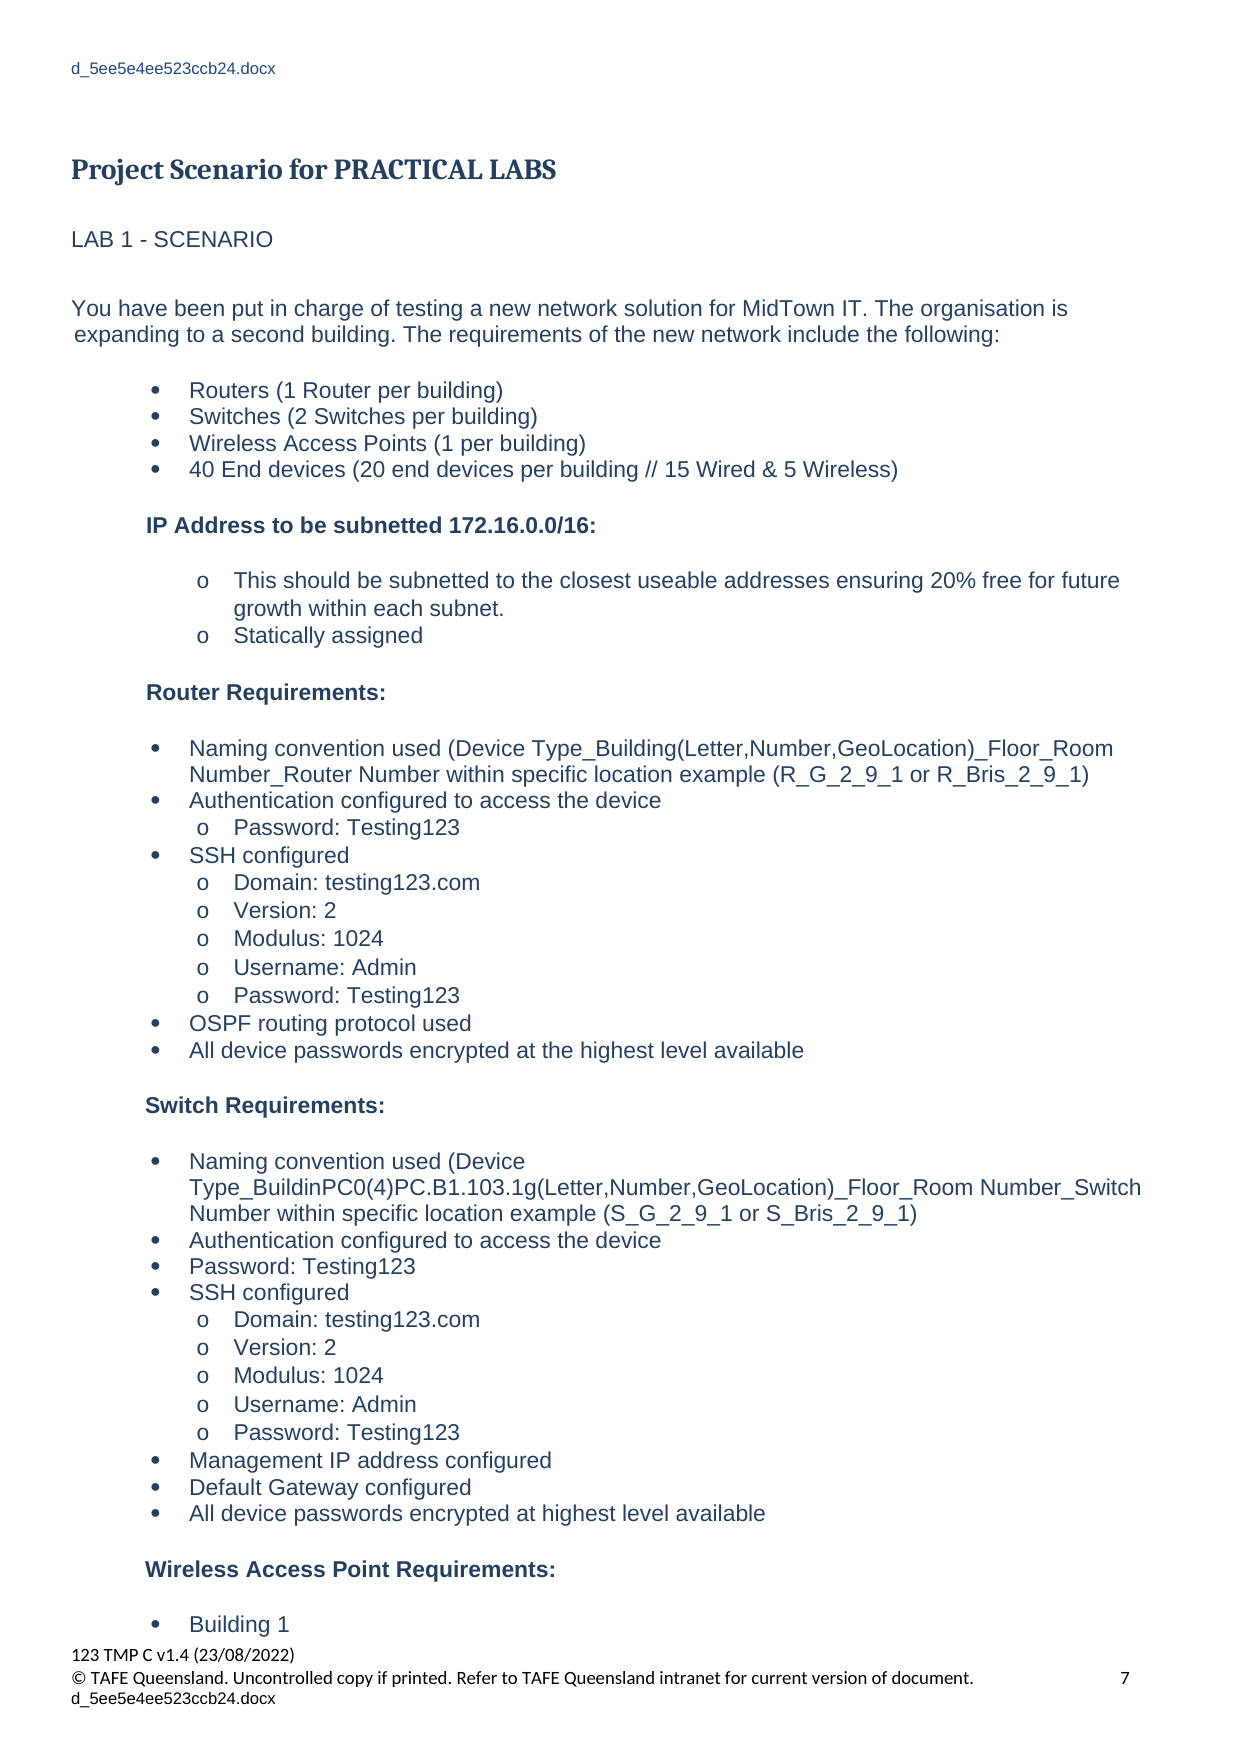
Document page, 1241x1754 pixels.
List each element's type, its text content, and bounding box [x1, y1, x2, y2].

subtitle Project Scenario for PRACTICAL LABS [71, 153, 1166, 187]
list Management IP address configured [151, 1447, 1166, 1474]
list Authentication configured to access the device [151, 1227, 1166, 1253]
list 40 End devices (20 end devices per building // 15 Wired & 5 Wireless) [151, 456, 1166, 482]
list Version: 2 [196, 1334, 1166, 1362]
list Username: Admin [196, 1391, 1166, 1419]
text Wireless Access Point Requirements: [145, 1556, 1166, 1582]
list OSPF routing protocol used [151, 1010, 1166, 1037]
list Domain: testing123.com [196, 1306, 1166, 1334]
text Switch Requirements: [145, 1092, 1166, 1118]
list Default Gateway configured [151, 1474, 1166, 1500]
list Modulus: 1024 [196, 1362, 1166, 1391]
list Password: Testing123 [151, 1253, 1166, 1279]
list Password: Testing123 [196, 982, 1166, 1010]
list SSH configured [151, 842, 1166, 868]
list Routers (1 Router per building) [151, 377, 1166, 403]
list Switches (2 Switches per building) [151, 403, 1166, 430]
list Naming convention used (Device Type_Building(Letter,Number,GeoLocation)_Floor_Room Number_Router Number within specific location example (R_G_2_9_1 or R_Bris_2_9_1) [151, 735, 1166, 787]
list Building 1 [151, 1611, 1166, 1637]
list Statically assigned [196, 622, 1166, 650]
list Domain: testing123.com [196, 868, 1166, 897]
text Router Requirements: [71, 679, 1166, 706]
list Naming convention used (Device Type_BuildinPC0(4)PC.B1.103.1g(Letter,Number,GeoLocation)_Floor_Room Number_Switch Number within specific location example (S_G_2_9_1 or S_Bris_2_9_1) [151, 1148, 1166, 1227]
text You have been put in charge of testing a new network solution for MidTown IT. The organisation is expanding to a second building. The requirements of the new network include the following: [71, 295, 1166, 348]
list This should be subnetted to the closest useable addresses ensuring 20% free for future growth within each subnet. [196, 567, 1166, 622]
list Username: Admin [196, 953, 1166, 982]
list All device passwords encrypted at highest level available [151, 1500, 1166, 1526]
list SSH configured [151, 1279, 1166, 1306]
text LAB 1 - SCENARIO [71, 226, 1166, 253]
list Authentication configured to access the device [151, 787, 1166, 814]
list Password: Testing123 [196, 814, 1166, 842]
list Modulus: 1024 [196, 925, 1166, 953]
list Version: 2 [196, 897, 1166, 925]
list Wireless Access Points (1 per building) [151, 430, 1166, 456]
list All device passwords encrypted at the highest level available [151, 1037, 1166, 1063]
text IP Address to be subnetted 172.16.0.0/16: [114, 512, 1166, 538]
list Password: Testing123 [196, 1419, 1166, 1447]
